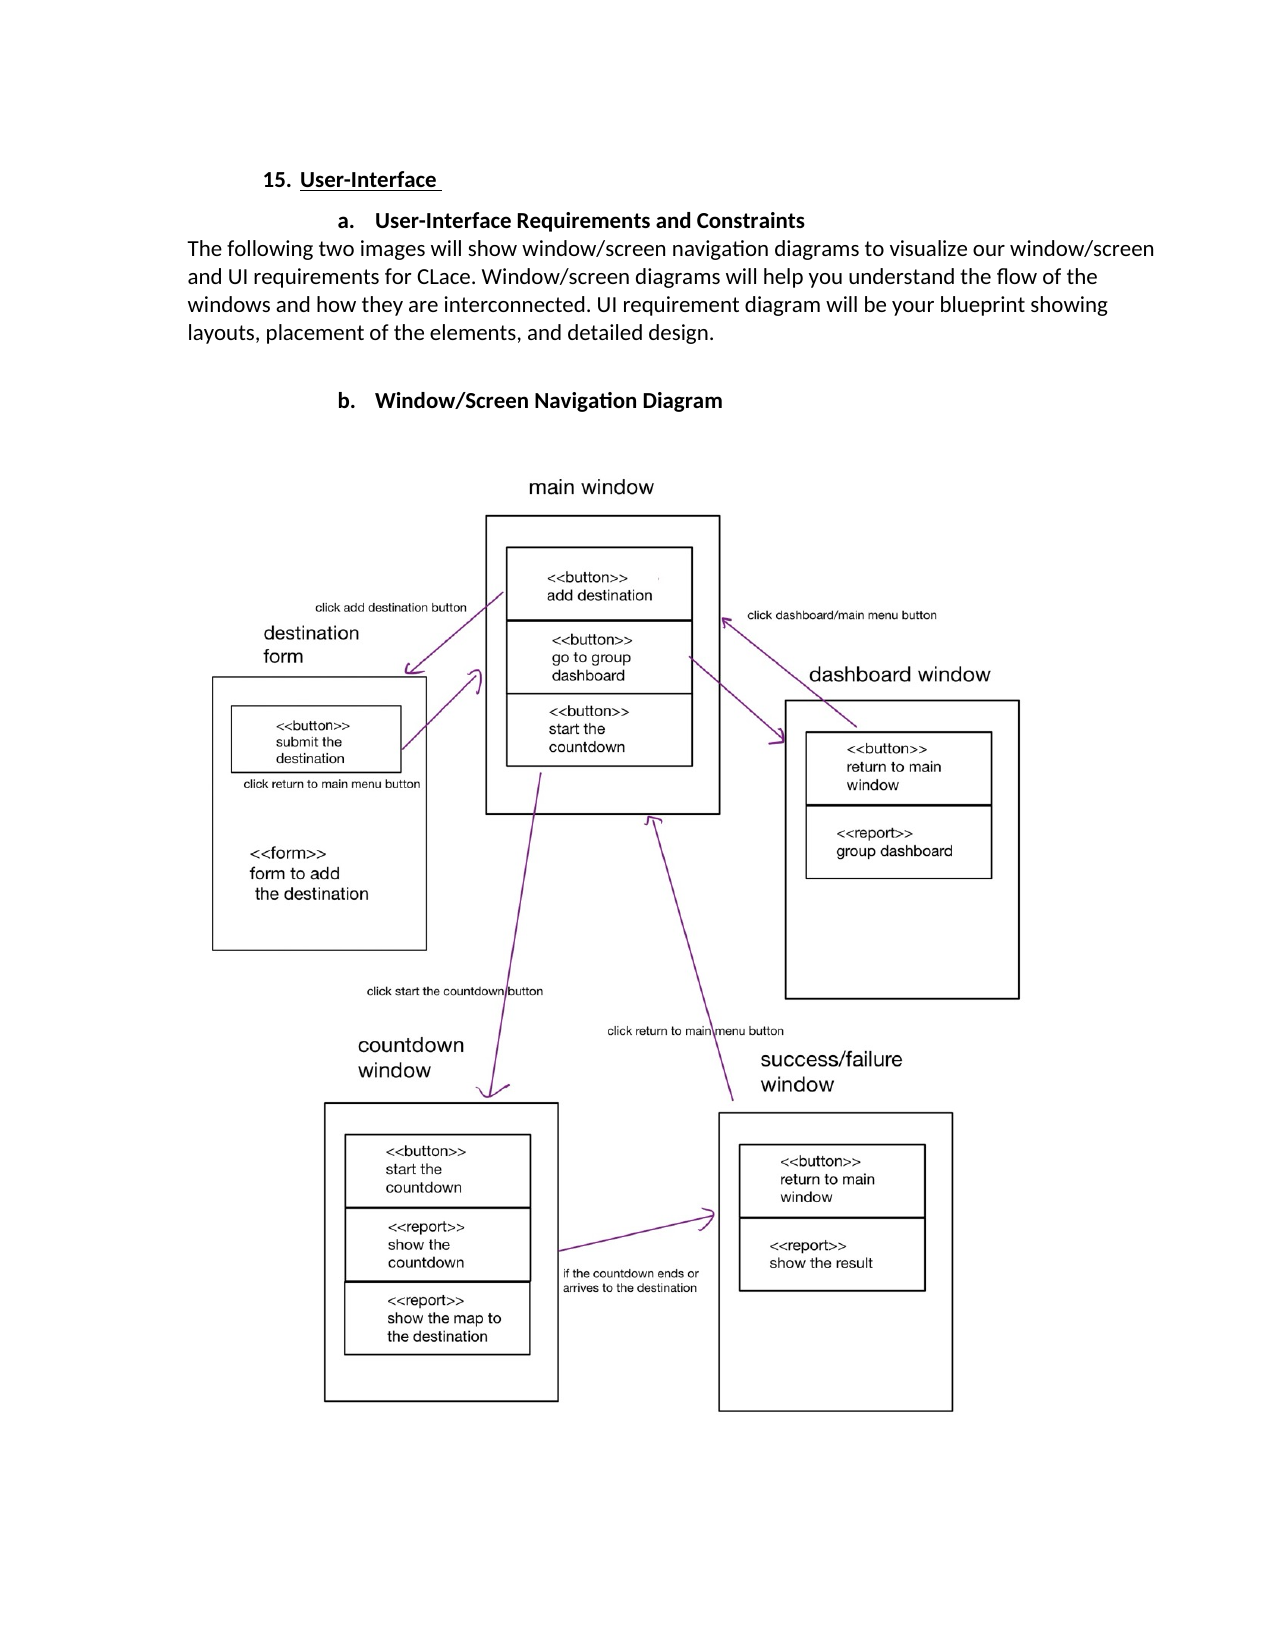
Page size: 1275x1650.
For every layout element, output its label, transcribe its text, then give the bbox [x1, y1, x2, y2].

subtitle User-Interface Requirements and Constraints [337, 206, 1162, 234]
subtitle User-Interface [262, 166, 1162, 193]
subtitle Window/Screen Navigation Diagram [337, 387, 1162, 415]
text The following two images will show window/screen navigation diagrams to visualize our window/screen and UI requirements for CLace. Window/screen diagrams will help you understand the flow of the windows and how they are interconnected. UI requirement diagram will be your blueprint showing layouts, placement of the elements, and detailed design. [187, 234, 1162, 346]
picture [187, 414, 1033, 1506]
